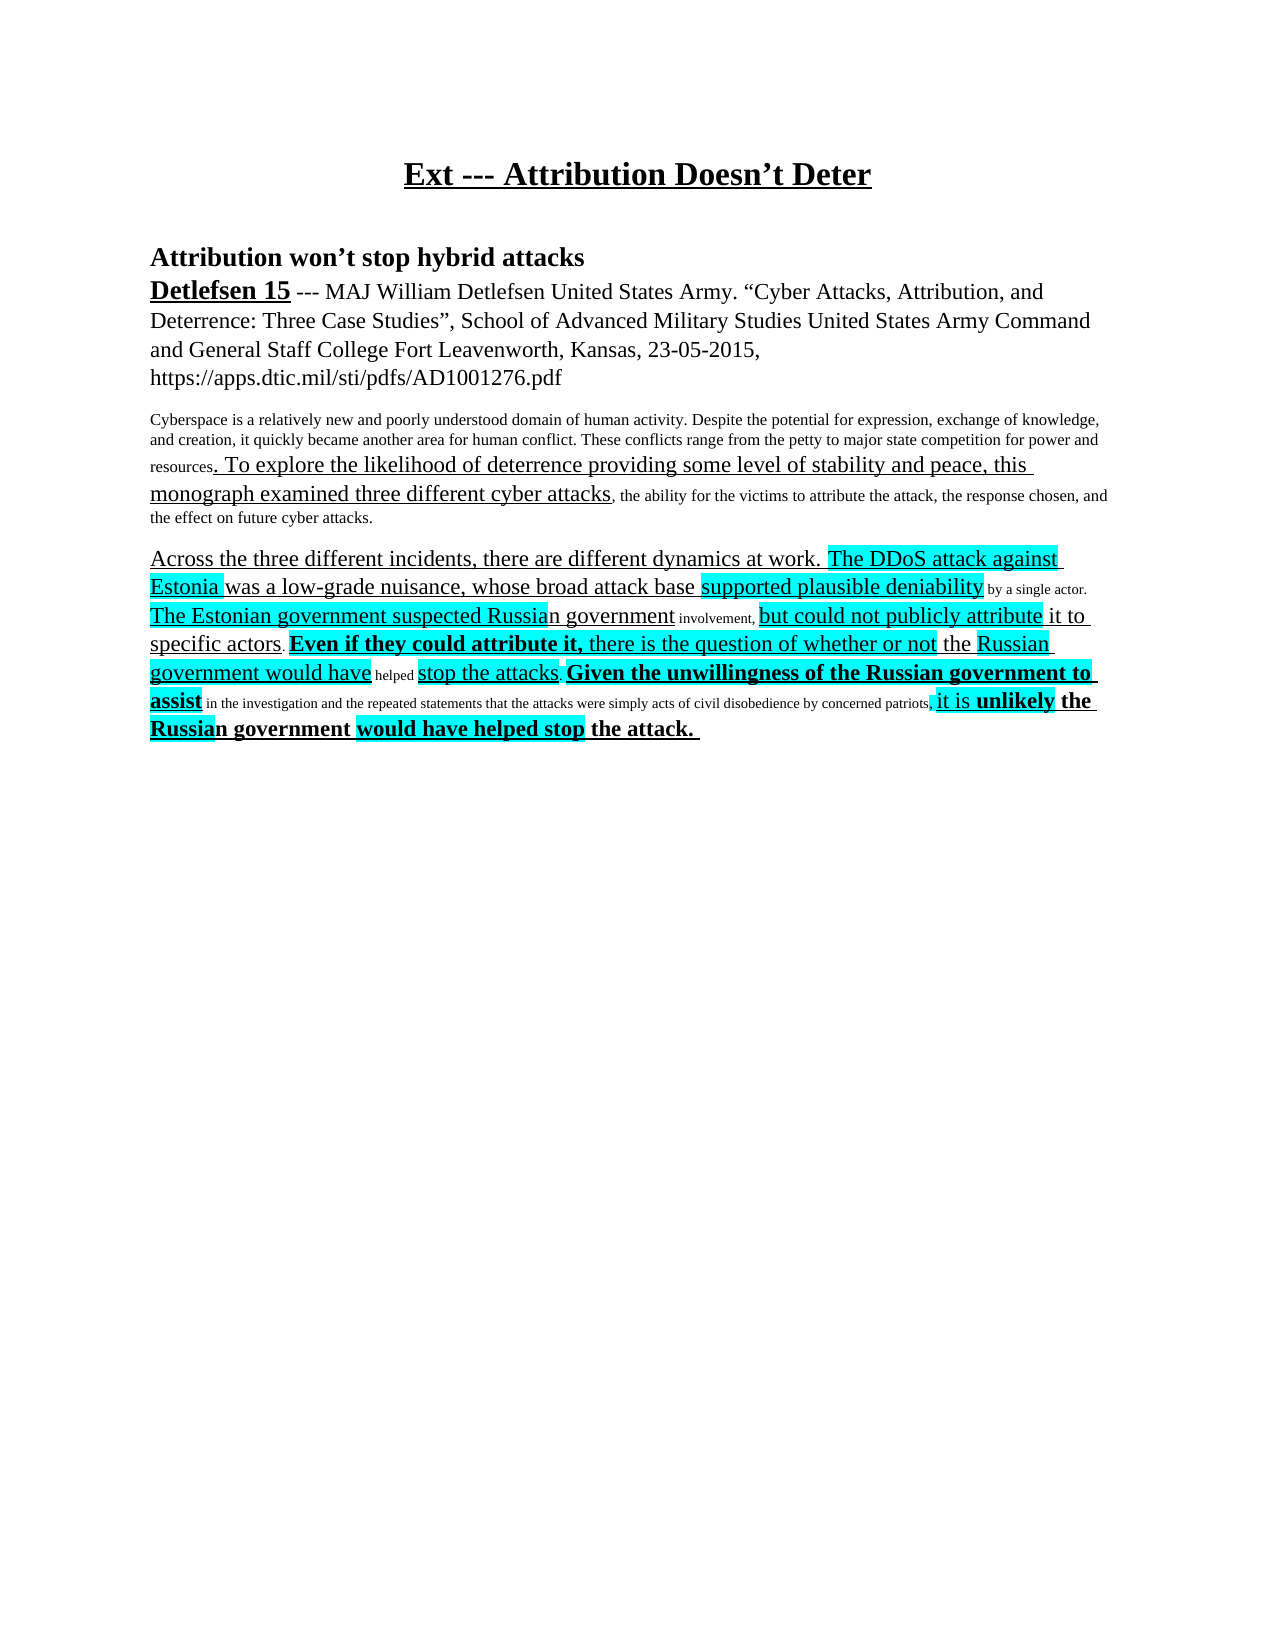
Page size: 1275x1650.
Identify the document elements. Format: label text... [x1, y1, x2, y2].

text Across the three different incidents, there are different dynamics at work. The DDoS attack against Estonia was a low-grade nuisance, whose broad attack base supported plausible deniability by a single actor. The Estonian government suspected Russian government involvement, but could not publicly attribute it to specific actors. Even if they could attribute it, there is the question of whether or not the Russian government would have helped stop the attacks. Given the unwillingness of the Russian government to assist in the investigation and the repeated statements that the attacks were simply acts of civil disobedience by concerned patriots, it is unlikely the Russian government would have helped stop the attack. [150, 545, 1125, 742]
subtitle Ext --- Attribution Doesn’t Deter [150, 154, 1125, 192]
subtitle Attribution won’t stop hybrid attacks [150, 241, 1125, 272]
text Cyberspace is a relatively new and poorly understood domain of human activity. Despite the potential for expression, exchange of knowledge, and creation, it quickly became another area for human conflict. These conflicts range from the petty to major state competition for power and resources. To explore the likelihood of deterrence providing some level of stability and peace, this monograph examined three different cyber attacks, the ability for the victims to attribute the attack, the response chosen, and the effect on future cyber attacks. [150, 409, 1125, 527]
text Detlefsen 15 --- MAJ William Detlefsen United States Army. “Cyber Attacks, Attribution, and Deterrence: Three Case Studies”, School of Advanced Military Studies United States Army Command and General Staff College Fort Leavenworth, Kansas, 23-05-2015, https://apps.dtic.mil/sti/pdfs/AD1001276.pdf [150, 274, 1125, 391]
